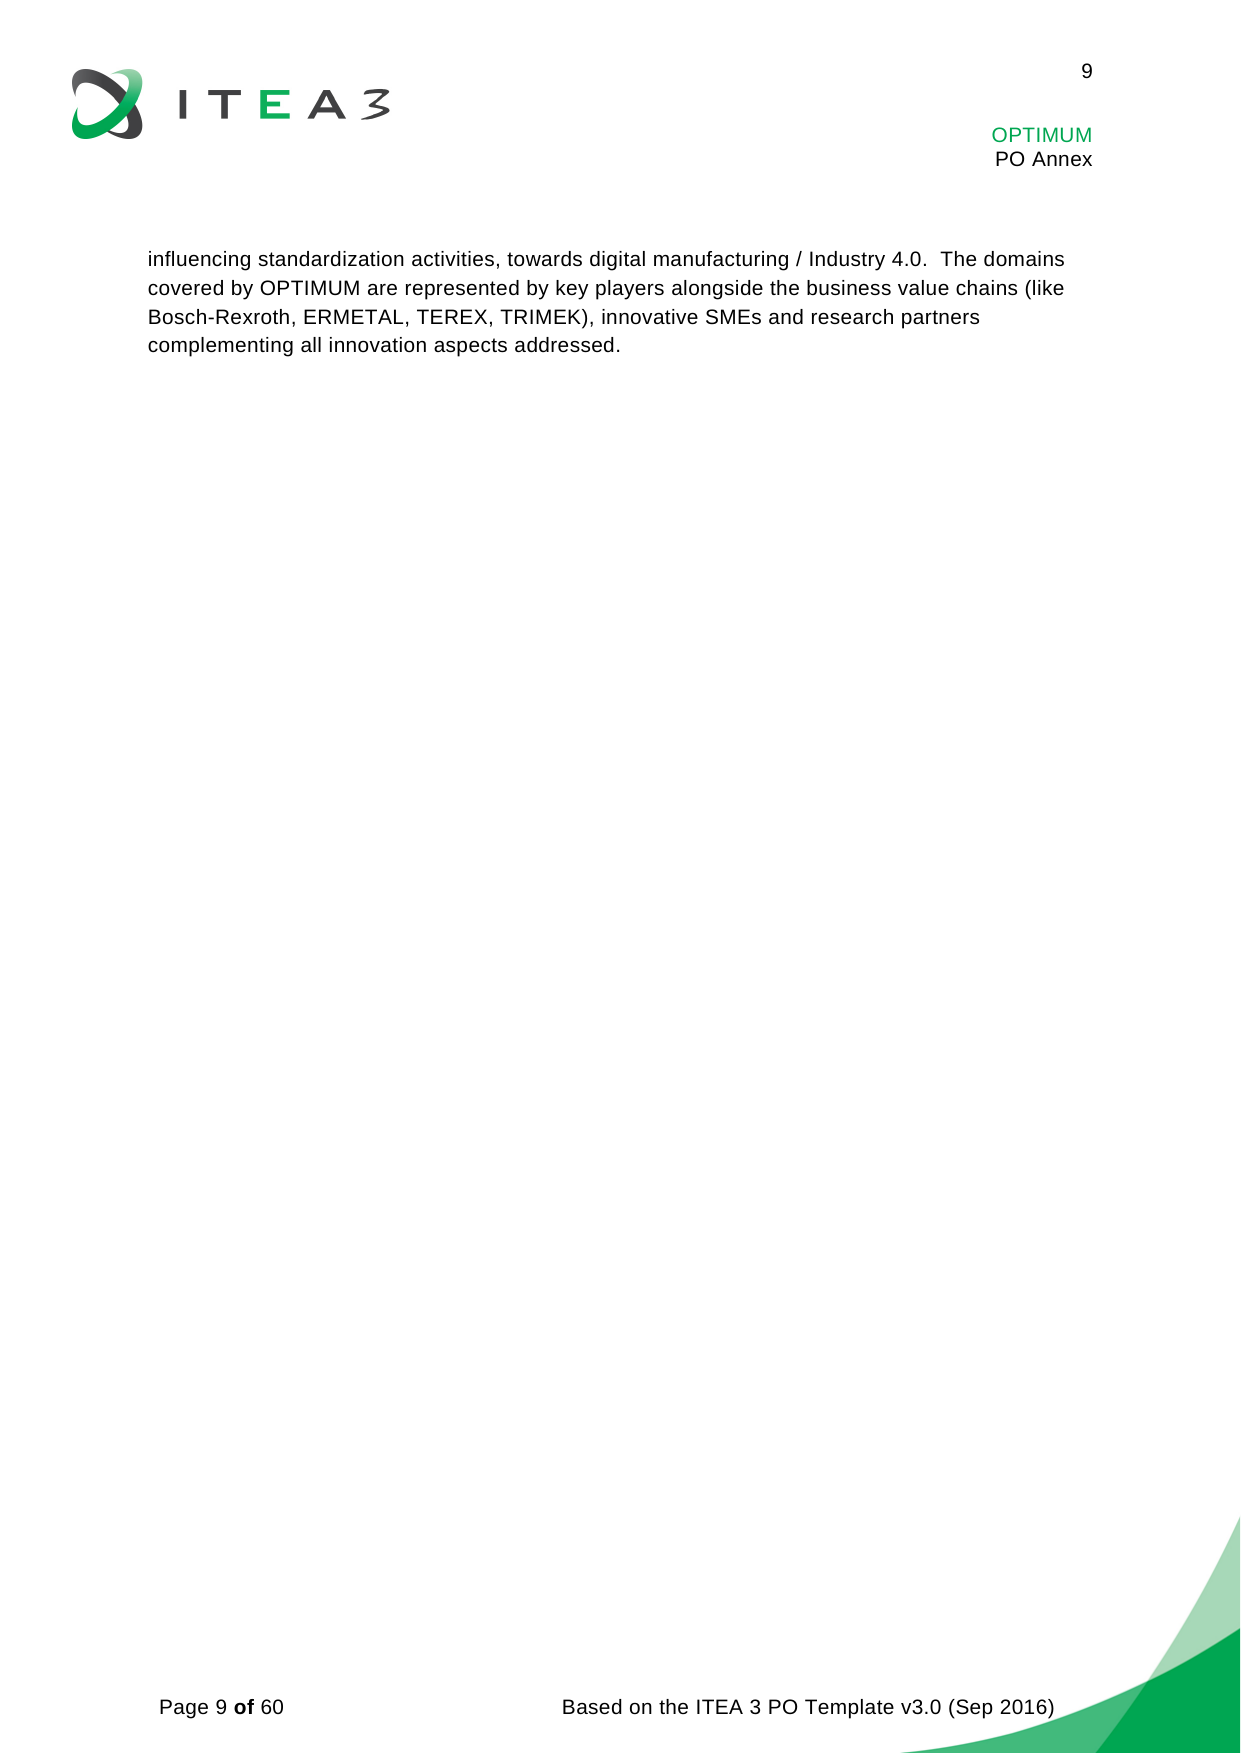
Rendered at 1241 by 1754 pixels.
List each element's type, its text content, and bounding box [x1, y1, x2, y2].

picture [810, 1484, 1241, 1753]
picture [0, 0, 442, 198]
